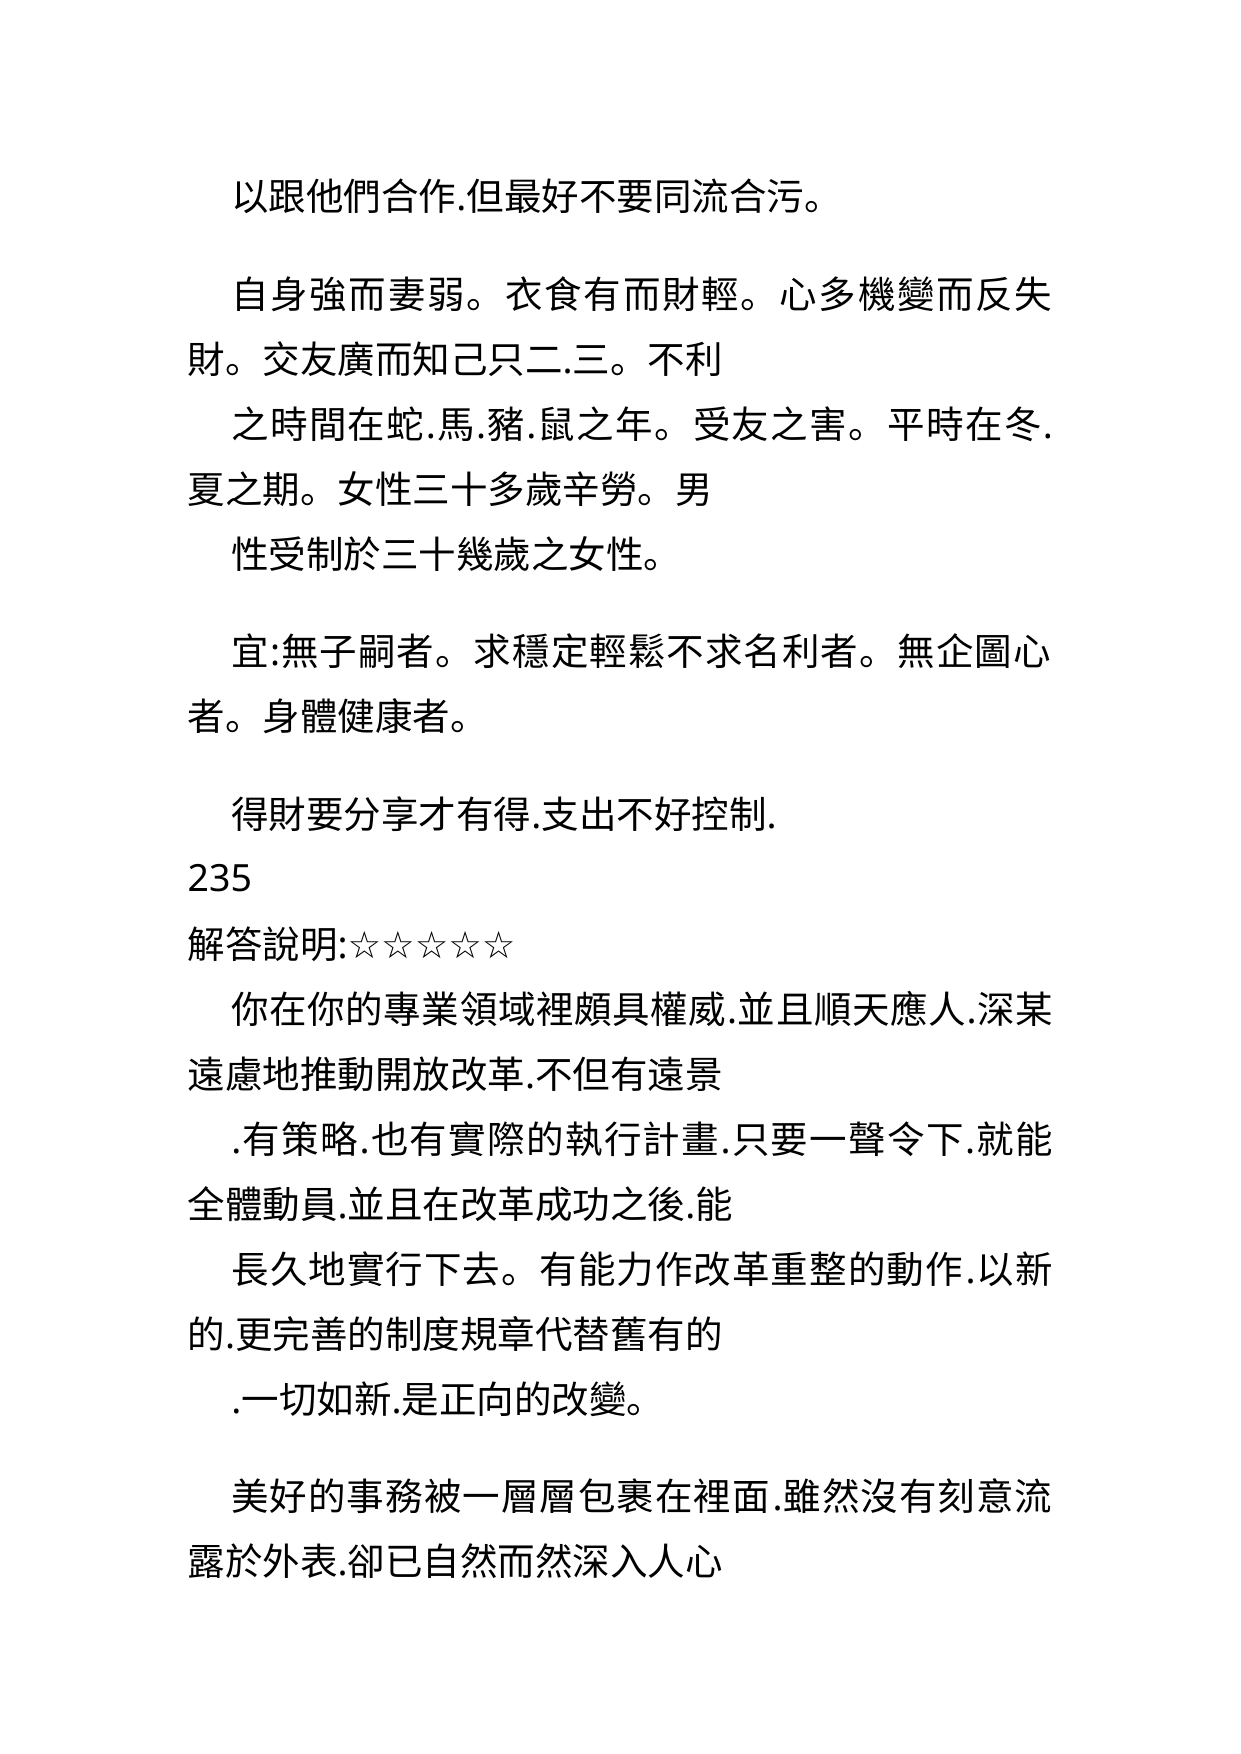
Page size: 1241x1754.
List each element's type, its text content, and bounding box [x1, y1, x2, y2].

text 性受制於三十幾歲之女性。 [187, 519, 1053, 584]
text 長久地實行下去。有能力作改革重整的動作.以新的.更完善的制度規章代替舊有的 [187, 1234, 1053, 1364]
text 你在你的專業領域裡頗具權威.並且順天應人.深某遠慮地推動開放改革.不但有遠景 [187, 974, 1053, 1104]
text 解答說明:☆☆☆☆☆ [187, 909, 1053, 974]
text .有策略.也有實際的執行計畫.只要一聲令下.就能全體動員.並且在改革成功之後.能 [187, 1104, 1053, 1234]
text 得財要分享才有得.支出不好控制. [187, 779, 1053, 844]
text 美好的事務被一層層包裹在裡面.雖然沒有刻意流露於外表.卻已自然而然深入人心 [187, 1462, 1053, 1592]
text 宜:無子嗣者。求穩定輕鬆不求名利者。無企圖心者。身體健康者。 [187, 617, 1053, 747]
text .一切如新.是正向的改變。 [187, 1364, 1053, 1429]
text 以跟他們合作.但最好不要同流合污。 [187, 162, 1053, 227]
text 自身強而妻弱。衣食有而財輕。心多機變而反失財。交友廣而知己只二.三。不利 [187, 259, 1053, 389]
text 235 [187, 844, 1053, 909]
text 之時間在蛇.馬.豬.鼠之年。受友之害。平時在冬.夏之期。女性三十多歲辛勞。男 [187, 389, 1053, 519]
